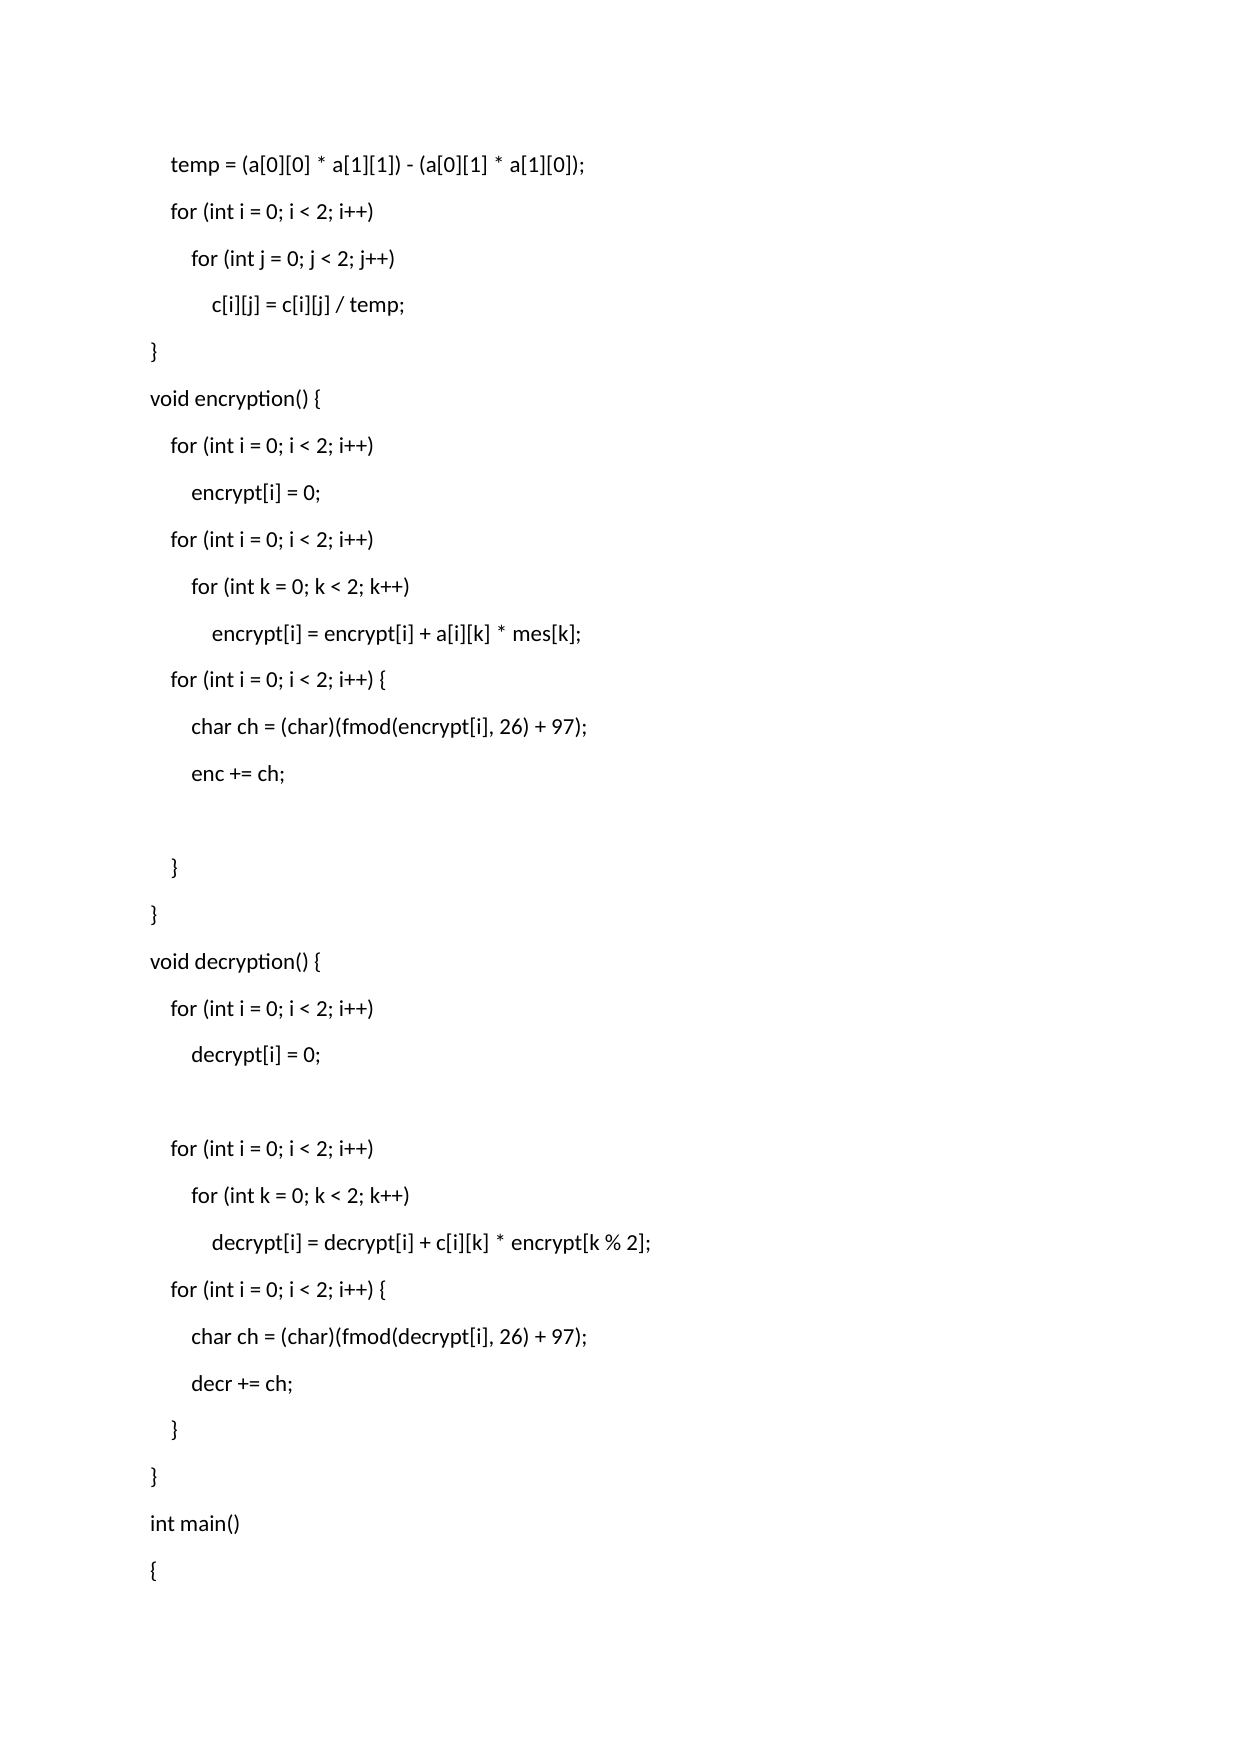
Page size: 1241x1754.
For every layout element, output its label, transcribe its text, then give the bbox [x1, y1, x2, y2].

text for (int k = 0; k < 2; k++) [150, 1181, 1090, 1209]
text decrypt[i] = decrypt[i] + c[i][k] * encrypt[k % 2]; [150, 1228, 1090, 1256]
text } [150, 900, 1090, 928]
text } [150, 337, 1090, 366]
text encrypt[i] = 0; [150, 478, 1090, 506]
text } [150, 1462, 1090, 1491]
text decr += ch; [150, 1369, 1090, 1397]
text temp = (a[0][0] * a[1][1]) - (a[0][1] * a[1][0]); [150, 150, 1090, 178]
text encrypt[i] = encrypt[i] + a[i][k] * mes[k]; [150, 619, 1090, 647]
text for (int k = 0; k < 2; k++) [150, 572, 1090, 600]
text { [150, 1556, 1090, 1584]
text decrypt[i] = 0; [150, 1041, 1090, 1069]
text for (int i = 0; i < 2; i++) { [150, 666, 1090, 694]
text c[i][j] = c[i][j] / temp; [150, 291, 1090, 319]
text void decryption() { [150, 947, 1090, 975]
text int main() [150, 1509, 1090, 1537]
text for (int i = 0; i < 2; i++) { [150, 1275, 1090, 1303]
text for (int i = 0; i < 2; i++) [150, 197, 1090, 225]
text for (int i = 0; i < 2; i++) [150, 431, 1090, 459]
text enc += ch; [150, 759, 1090, 787]
text } [150, 853, 1090, 881]
text } [150, 1416, 1090, 1444]
text for (int j = 0; j < 2; j++) [150, 244, 1090, 272]
text for (int i = 0; i < 2; i++) [150, 525, 1090, 553]
text for (int i = 0; i < 2; i++) [150, 994, 1090, 1022]
text char ch = (char)(fmod(decrypt[i], 26) + 97); [150, 1322, 1090, 1350]
text void encryption() { [150, 384, 1090, 412]
text char ch = (char)(fmod(encrypt[i], 26) + 97); [150, 712, 1090, 741]
text for (int i = 0; i < 2; i++) [150, 1134, 1090, 1162]
